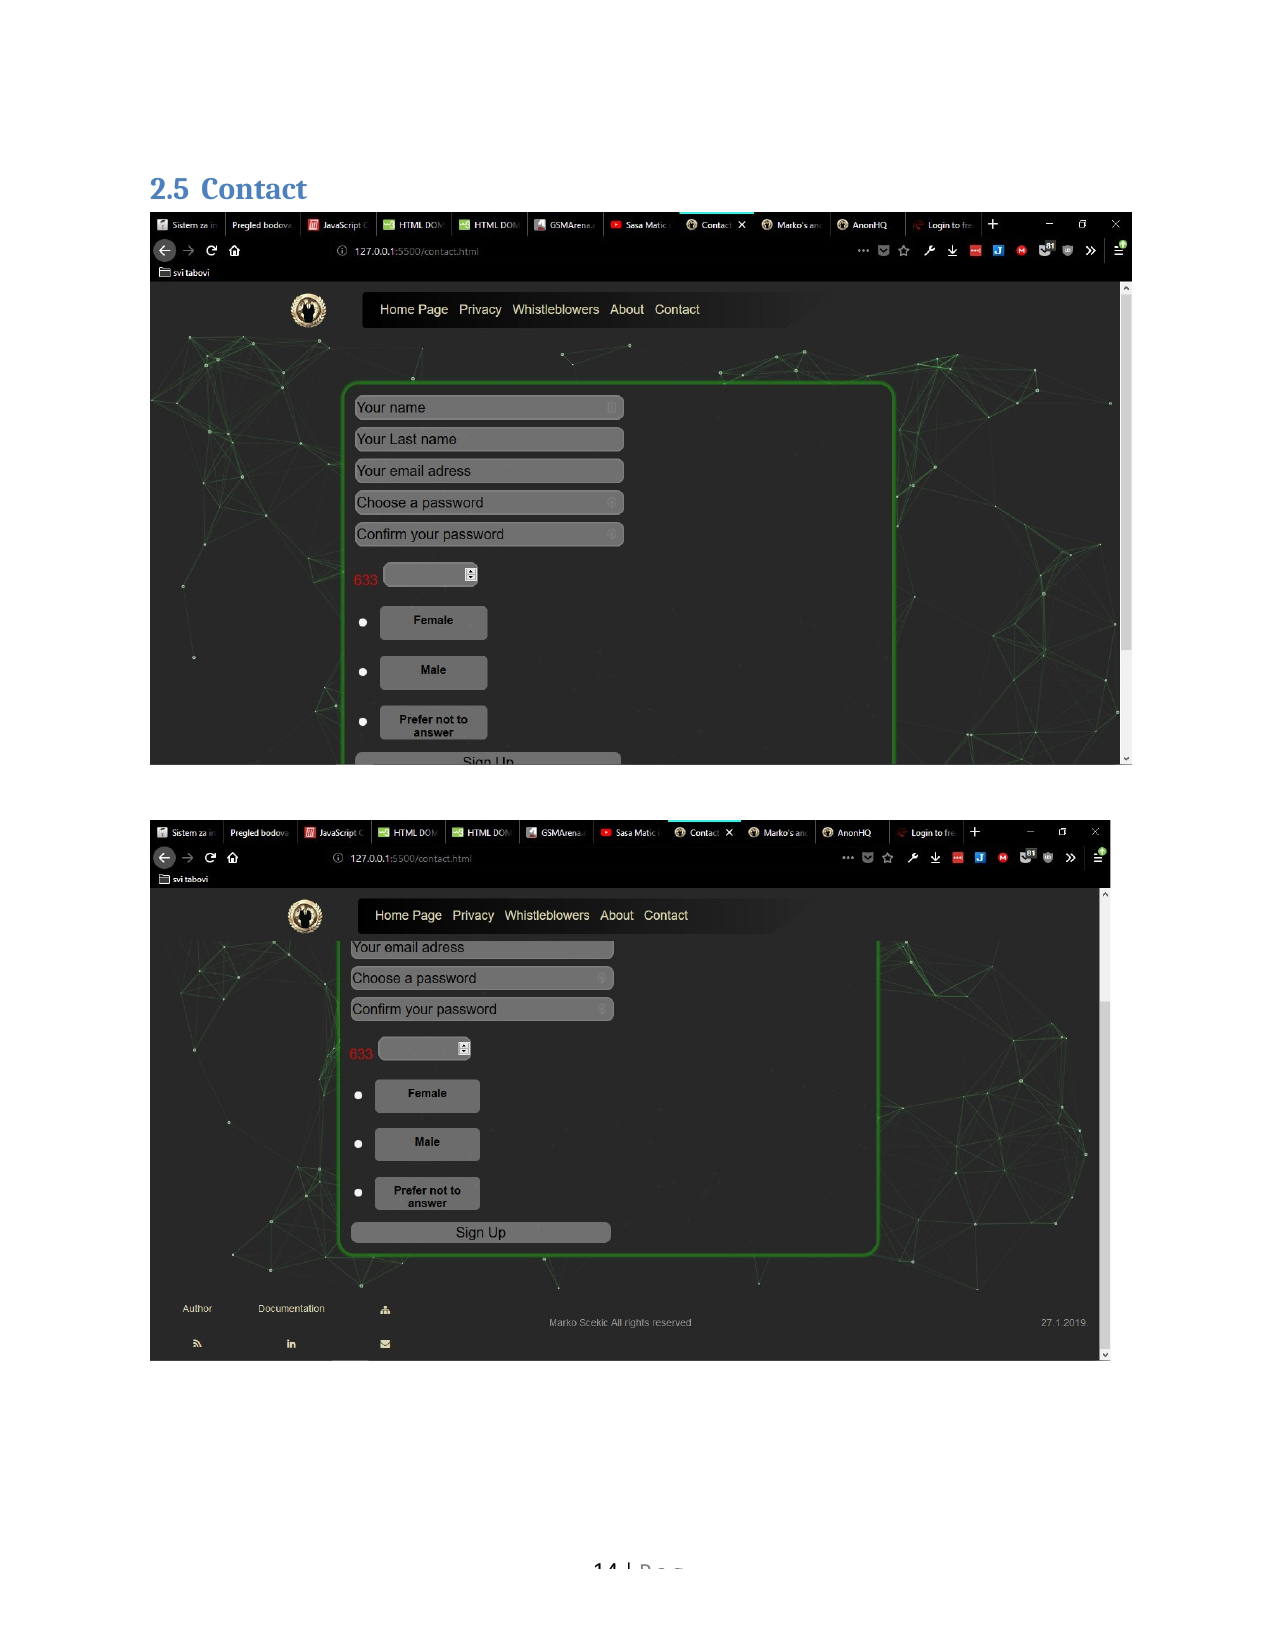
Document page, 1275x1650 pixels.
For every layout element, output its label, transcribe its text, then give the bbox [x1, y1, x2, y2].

list Contact [150, 171, 1135, 207]
picture [150, 212, 1132, 765]
picture [150, 820, 1111, 1361]
